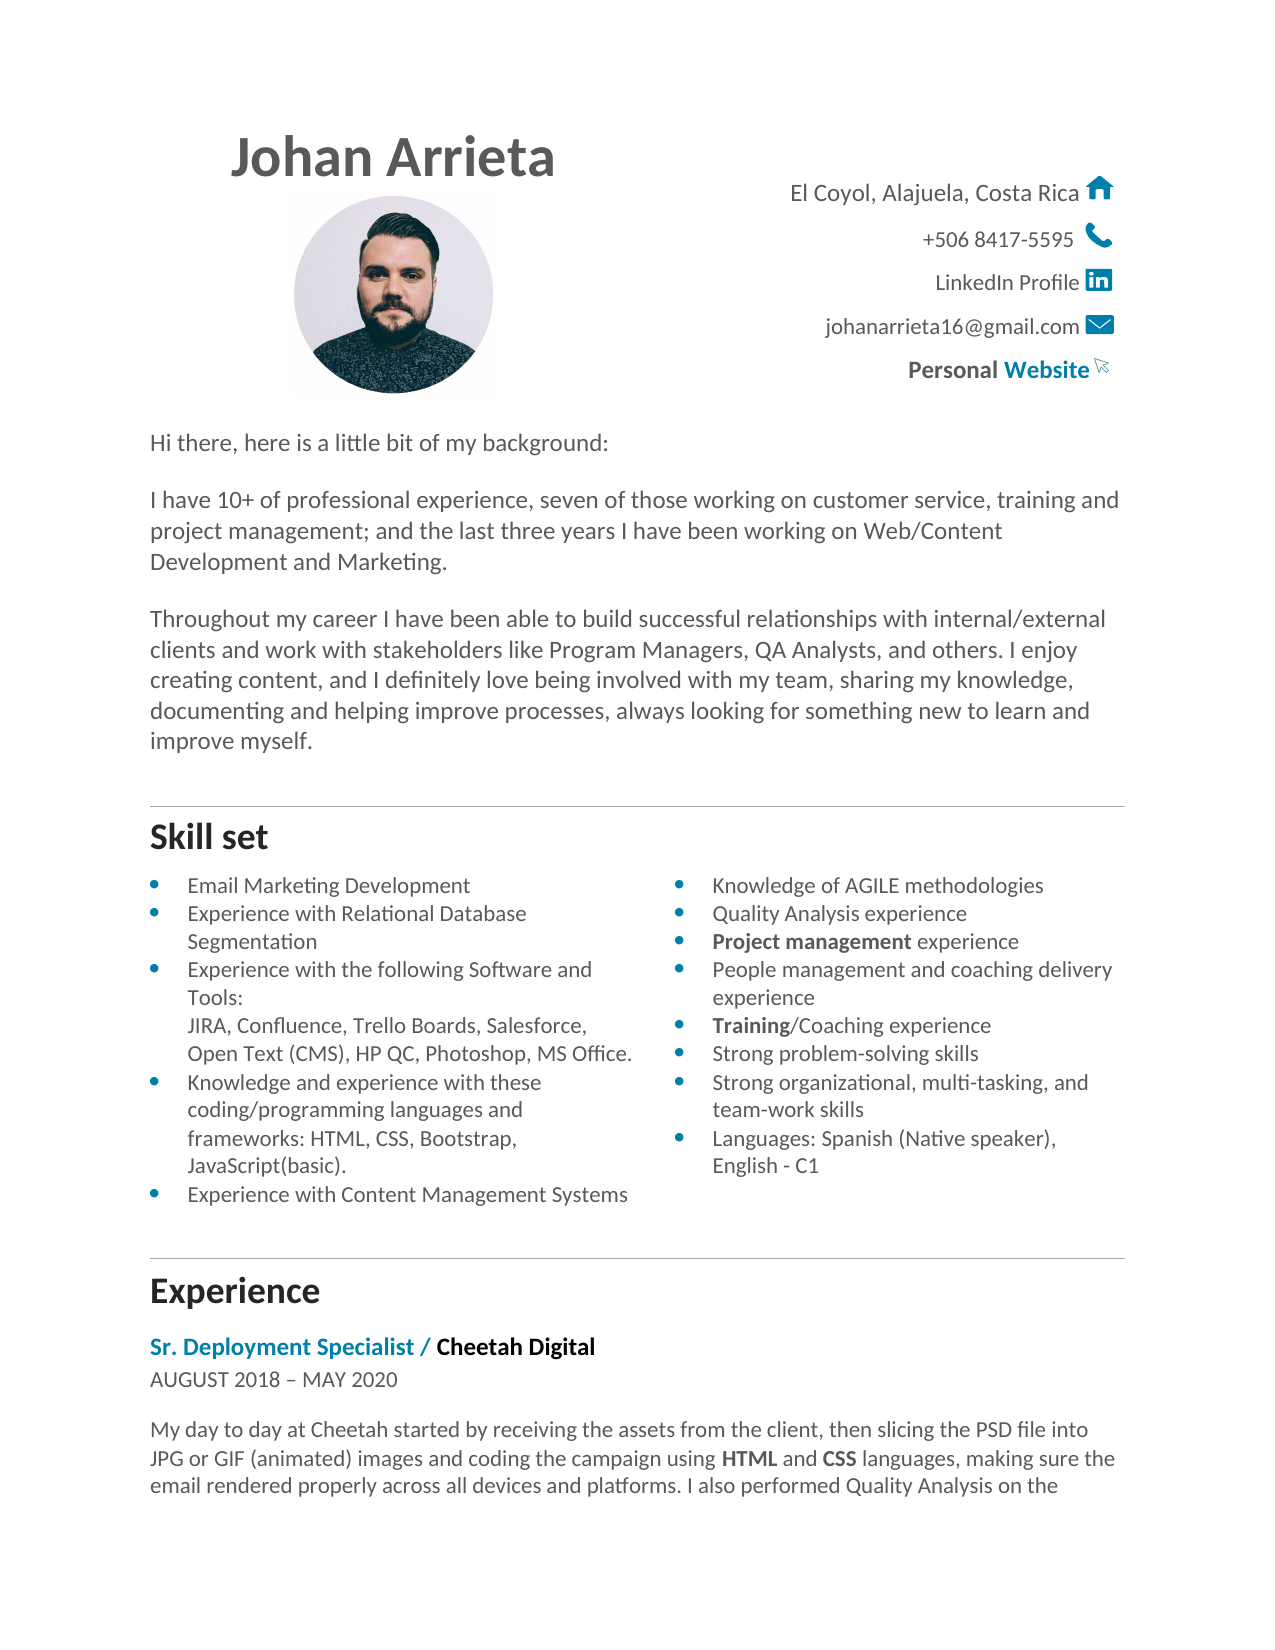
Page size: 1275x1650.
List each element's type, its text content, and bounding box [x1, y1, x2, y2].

table_header El Coyol, Alajuela, Costa Rica Personal Website [638, 120, 1125, 397]
picture [289, 191, 498, 398]
table_header Knowledge of AGILE methodologies Quality Analysis experience Project management experience People management and coaching delivery experience Training/Coaching experience Strong problem-solving skills Strong organizational, multi-tasking, and team-work skills Languages: Spanish (Native speaker), English - C1 [638, 871, 1125, 1208]
text Hi there, here is a little bit of my background: [150, 427, 1125, 457]
subtitle August 2018 – May 2020 [150, 1366, 1125, 1394]
subtitle Skill set [150, 807, 1125, 859]
table_header Johan Arrieta [498, 120, 637, 397]
table_header Johan Arrieta [150, 120, 289, 397]
text Throughout my career I have been able to build successful relationships with internal/external clients and work with stakeholders like Program Managers, QA Analysts, and others. I enjoy creating content, and I definitely love being involved with my team, sharing my knowledge, documenting and helping improve processes, always looking for something new to learn and improve myself. [150, 603, 1125, 756]
subtitle Sr. Deployment Specialist / Cheetah Digital [150, 1331, 1125, 1361]
table_header Email Marketing Development Experience with Relational Database Segmentation Experience with the following Software and Tools: JIRA, Confluence, Trello Boards, Salesforce, Open Text (CMS), HP QC, Photoshop, MS Office. Knowledge and experience with these coding/programming languages and frameworks: HTML, CSS, Bootstrap, JavaScript(basic). Experience with Content Management Systems [150, 871, 637, 1208]
picture [1090, 354, 1114, 378]
text I have 10+ of professional experience, seven of those working on customer service, training and project management; and the last three years I have been working on Web/Content Development and Marketing. [150, 484, 1125, 576]
